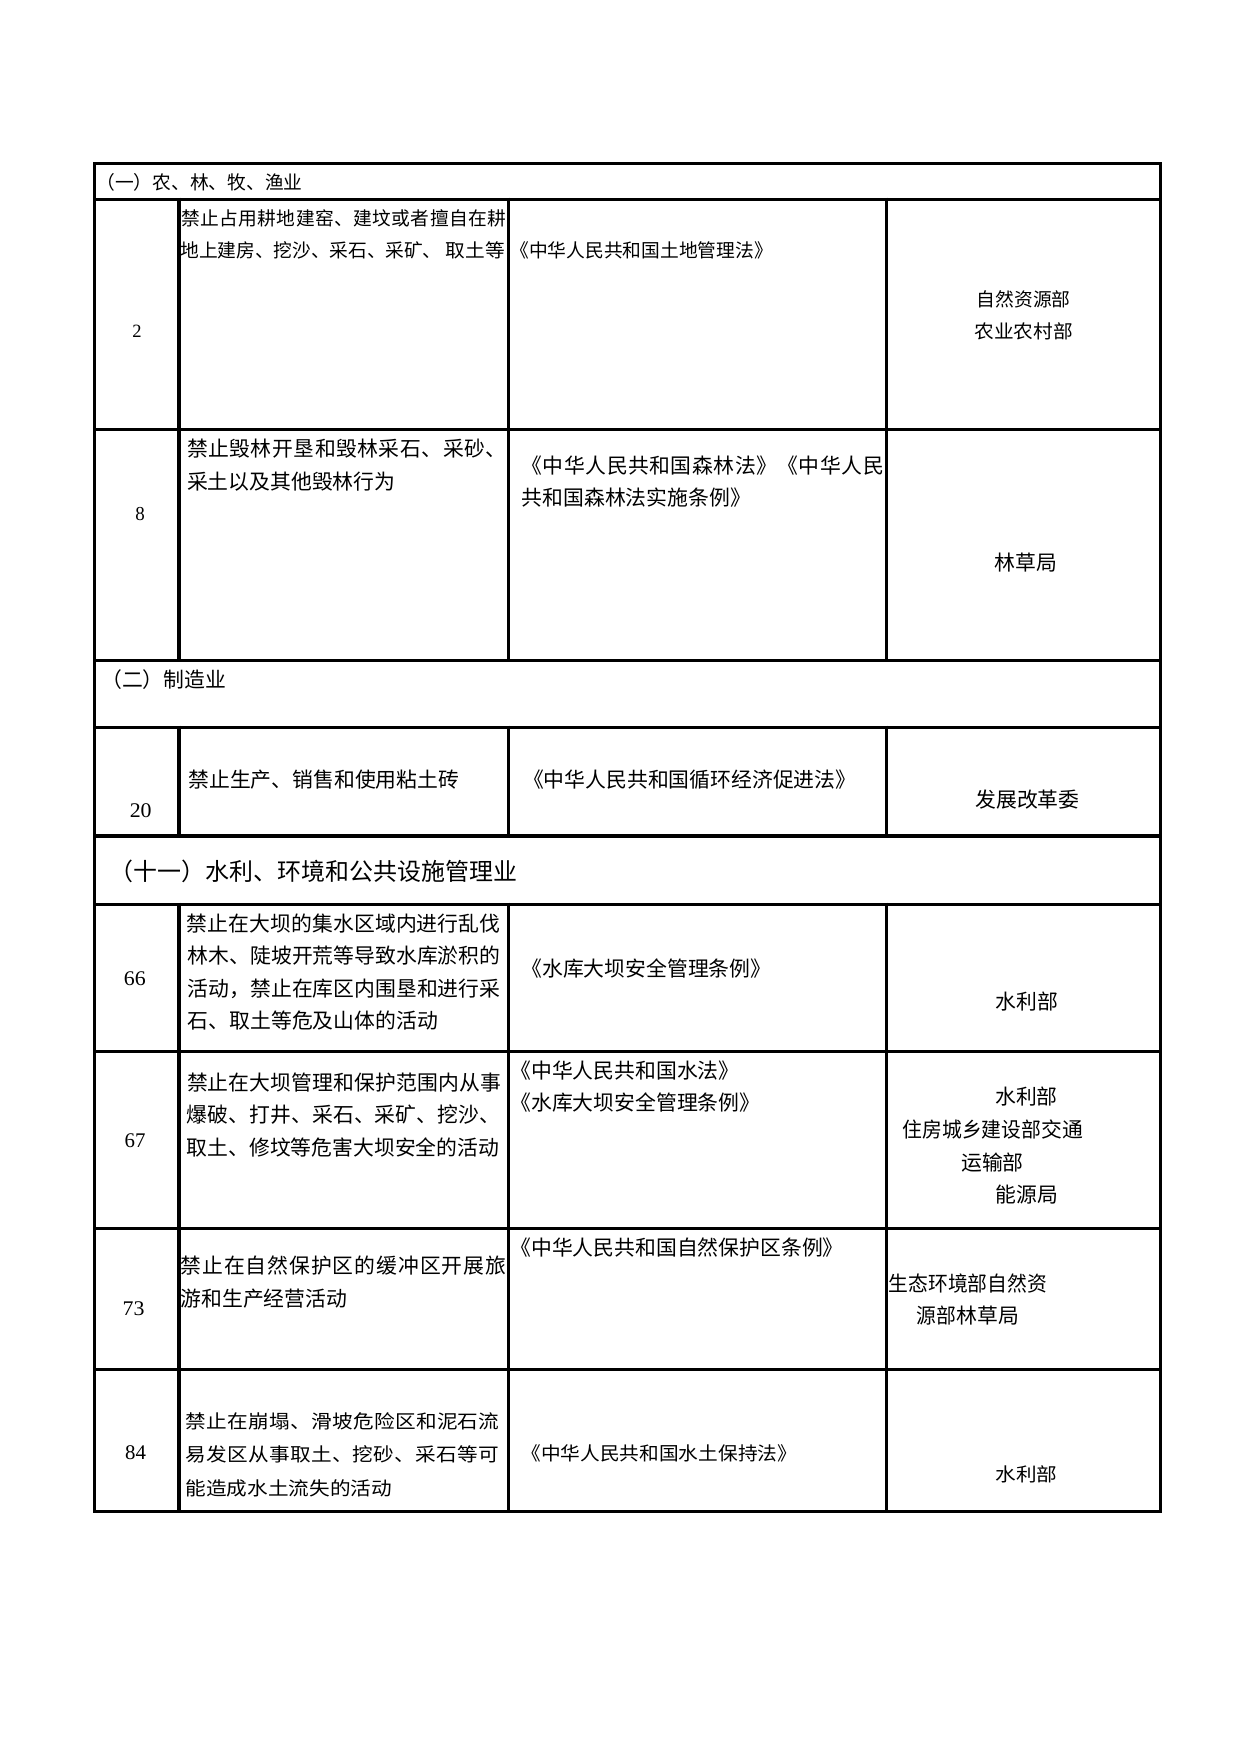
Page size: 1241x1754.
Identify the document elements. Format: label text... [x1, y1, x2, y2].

table_cell 禁止在大坝管理和保护范围内从事爆破、打井、采石、采矿、挖沙、取土、修坟等危害大坝安全的活动 [181, 1053, 507, 1227]
table_cell （二）制造业 [96, 662, 1159, 726]
table_cell 《中华人民共和国森林法》《中华人民共和国森林法实施条例》 [510, 431, 885, 659]
table_cell 禁止占用耕地建窑、建坟或者擅自在耕地上建房、挖沙、采石、采矿、 取土等 [181, 201, 507, 428]
table_cell 水利部 住房城乡建设部交通运输部 能源局 [888, 1053, 1159, 1227]
table_cell 水利部 [888, 1371, 1159, 1510]
table_cell 67 [96, 1053, 177, 1227]
table_cell 生态环境部自然资源部林草局 [888, 1230, 1159, 1367]
table_cell （一）农、林、牧、渔业 [96, 165, 1159, 198]
table_cell 84 [96, 1371, 177, 1510]
table_cell 《中华人民共和国自然保护区条例》 [510, 1230, 885, 1367]
table_cell 66 [96, 906, 177, 1050]
table_cell 禁止在崩塌、滑坡危险区和泥石流易发区从事取土、挖砂、采石等可能造成水土流失的活动 [181, 1371, 507, 1510]
table_cell 20 [96, 729, 177, 834]
table_cell 禁止在自然保护区的缓冲区开展旅游和生产经营活动 [181, 1230, 507, 1367]
table_cell 自然资源部 农业农村部 [888, 201, 1159, 428]
table_cell （十一）水利、环境和公共设施管理业 [96, 838, 1159, 902]
table_cell 《中华人民共和国土地管理法》 [510, 201, 885, 428]
table_cell 发展改革委 [888, 729, 1159, 834]
table_cell 林草局 [888, 431, 1159, 659]
table_cell 《中华人民共和国循环经济促进法》 [510, 729, 885, 834]
table_cell 《中华人民共和国水土保持法》 [510, 1371, 885, 1510]
table_cell 73 [96, 1230, 177, 1367]
table_cell 《中华人民共和国水法》 《水库大坝安全管理条例》 [510, 1053, 885, 1227]
table_cell 水利部 [888, 906, 1159, 1050]
table_cell 禁止毁林开垦和毁林采石、采砂、采土以及其他毁林行为 [181, 431, 507, 659]
table_cell 禁止生产、销售和使用粘土砖 [181, 729, 507, 834]
table_cell 8 [96, 431, 177, 659]
table_cell 禁止在大坝的集水区域内进行乱伐林木、陡坡开荒等导致水库淤积的活动，禁止在库区内围垦和进行采石、取土等危及山体的活动 [181, 906, 507, 1050]
table_cell 2 [96, 201, 177, 428]
table_cell 《水库大坝安全管理条例》 [510, 906, 885, 1050]
